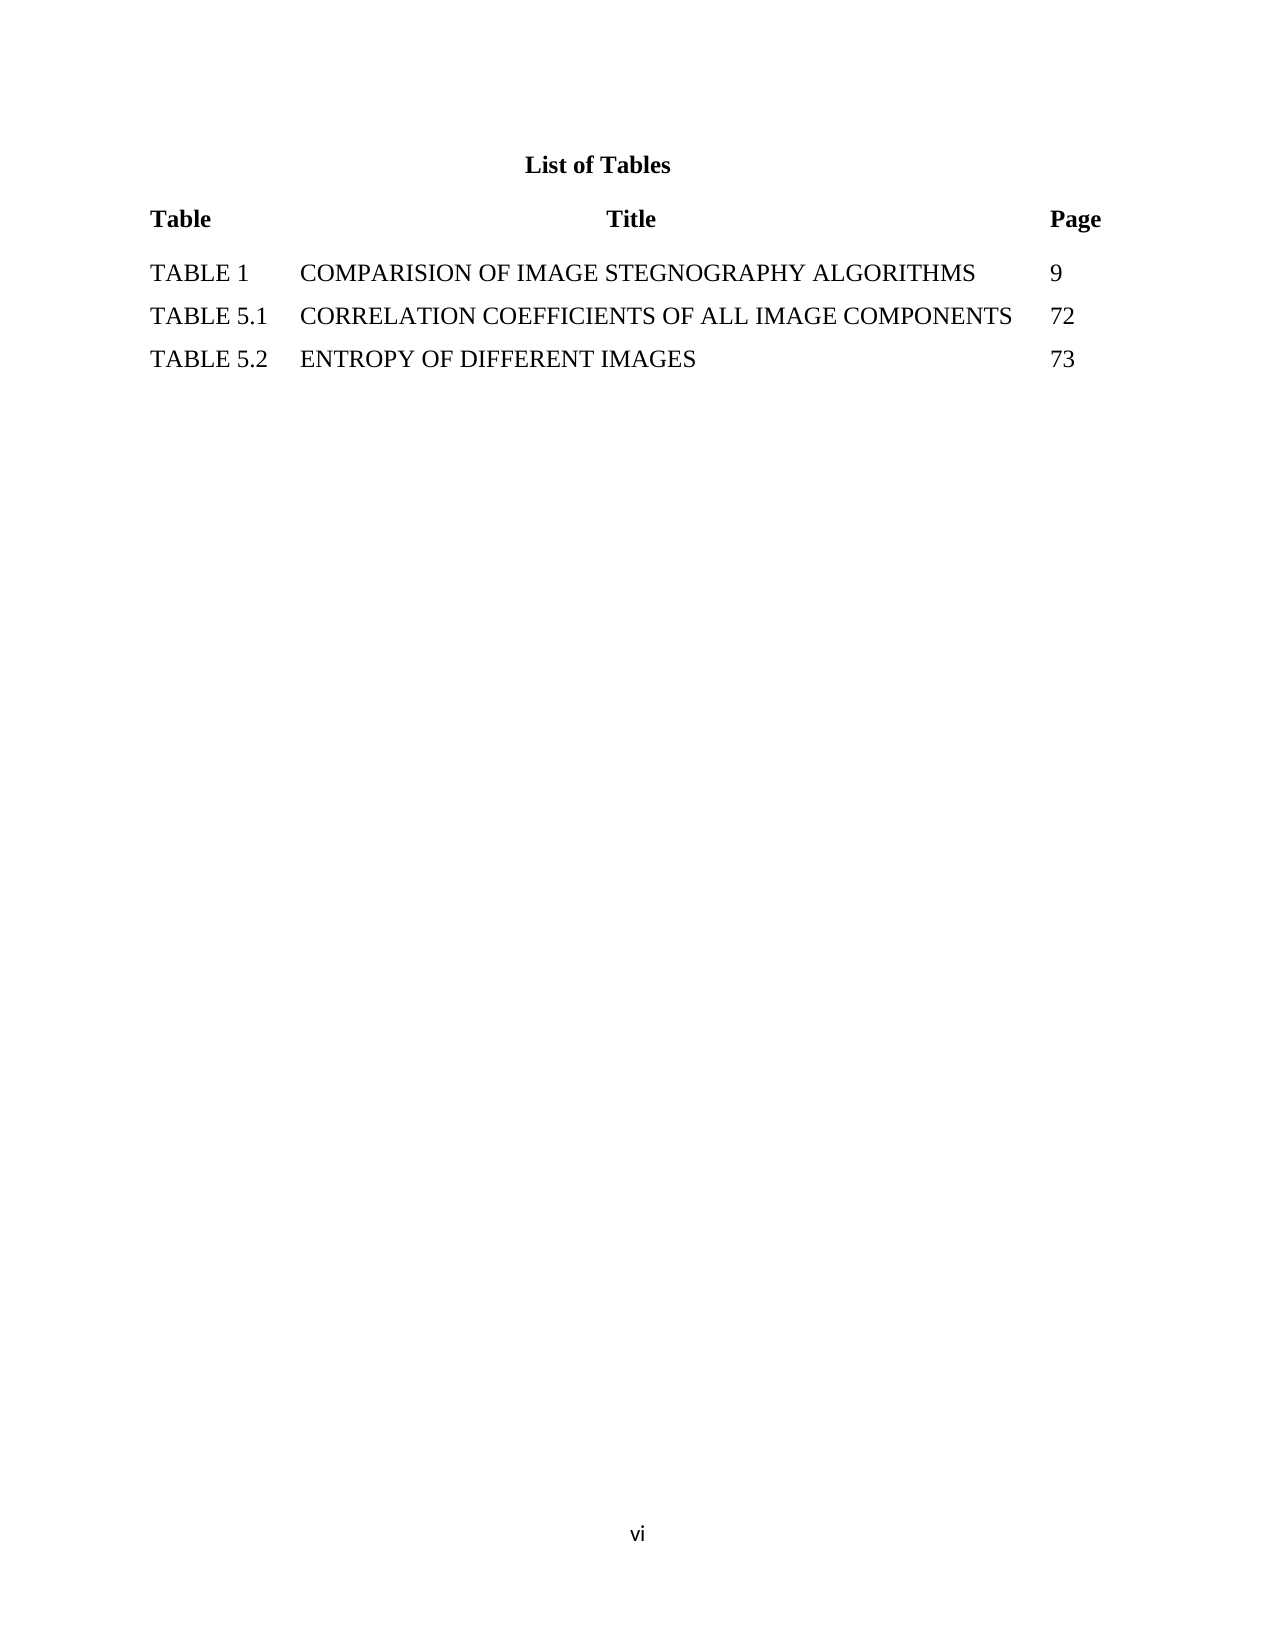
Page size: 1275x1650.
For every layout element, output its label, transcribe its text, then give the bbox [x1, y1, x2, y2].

text TABLE 5.1 CORRELATION COEFFICIENTS OF ALL IMAGE COMPONENTS 72 [150, 301, 1125, 329]
text List of Tables [525, 150, 1125, 179]
text TABLE 1 COMPARISION OF IMAGE STEGNOGRAPHY ALGORITHMS 9 [150, 258, 1125, 286]
text TABLE 5.2 ENTROPY OF DIFFERENT IMAGES 73 [150, 344, 1125, 373]
text Table Title Page [150, 204, 1125, 233]
